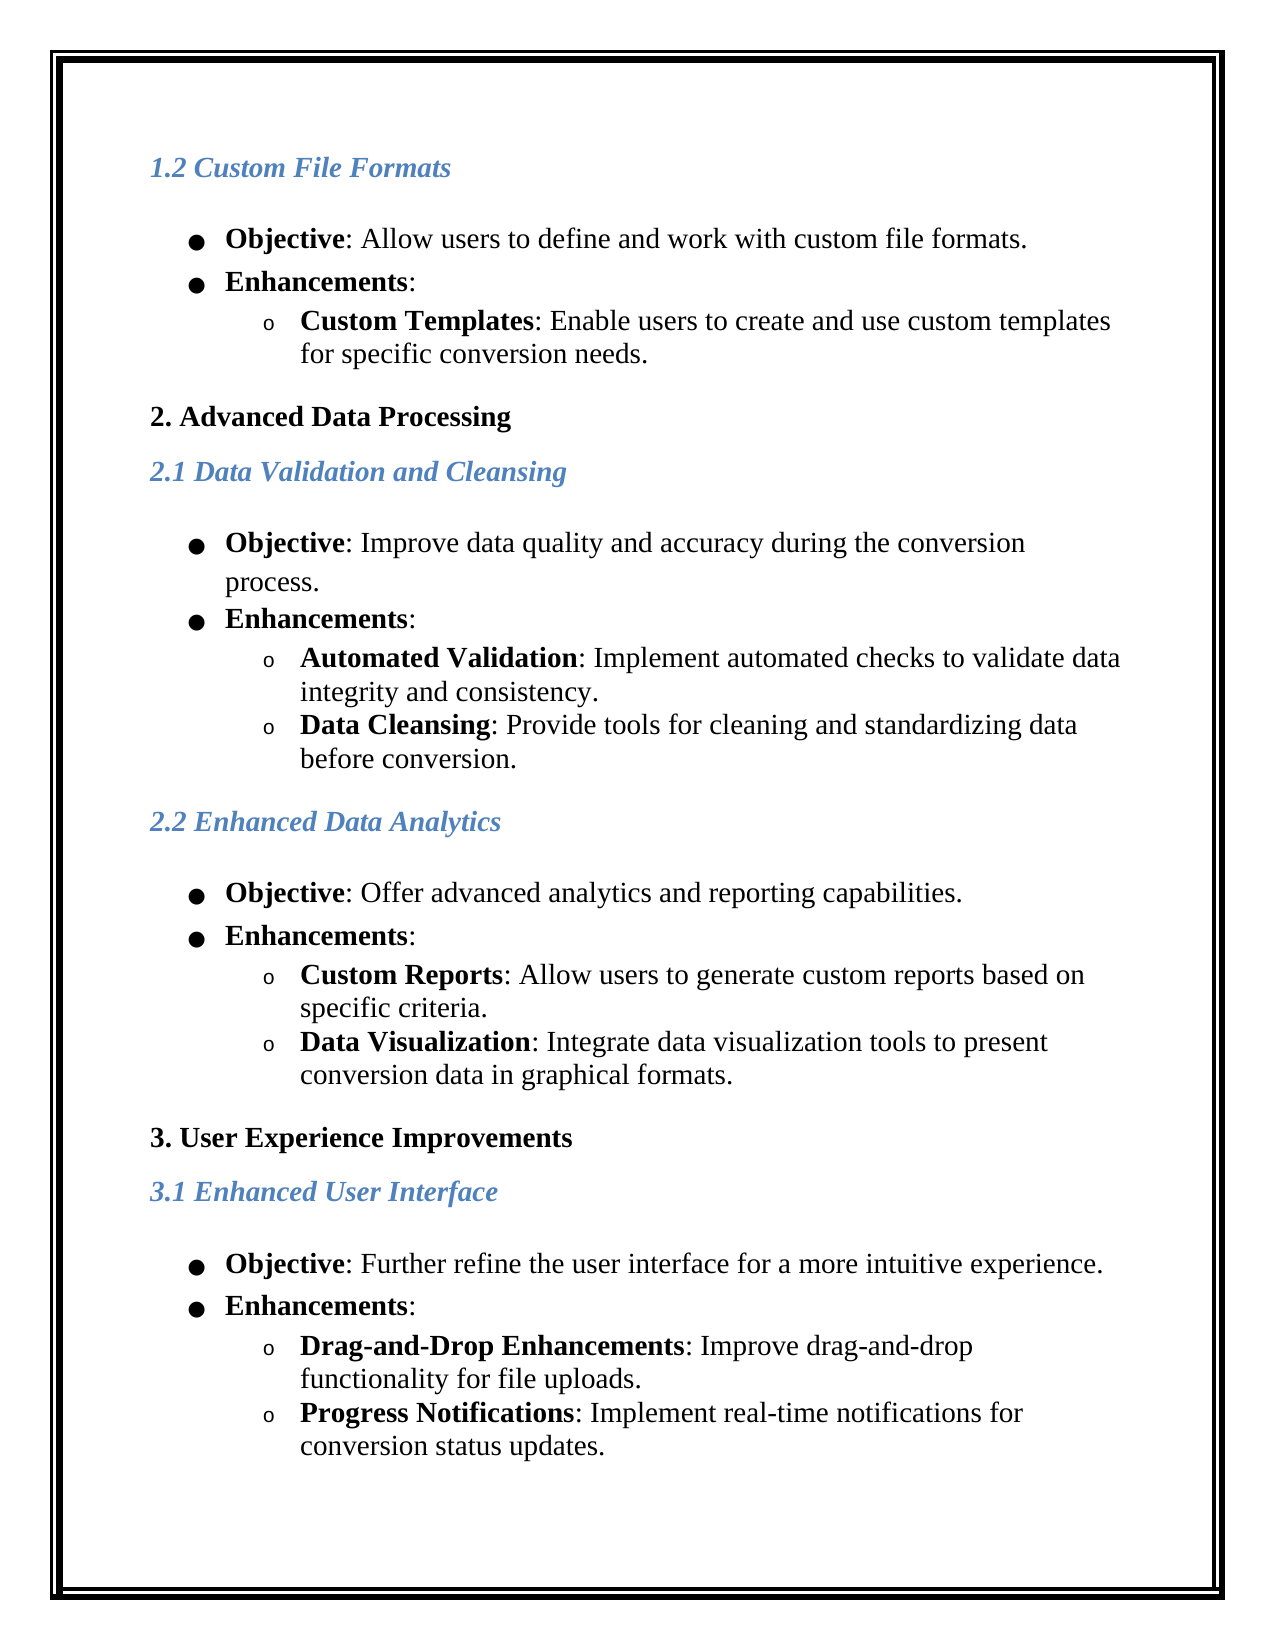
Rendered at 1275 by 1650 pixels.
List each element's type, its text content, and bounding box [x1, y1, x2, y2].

list Objective: Improve data quality and accuracy during the conversion process. [187, 521, 1125, 598]
list Enhancements: [187, 914, 1125, 957]
list Data Visualization: Integrate data visualization tools to present conversion data in graphical formats. [262, 1024, 1125, 1091]
list Enhancements: [187, 1285, 1125, 1328]
subtitle 2. Advanced Data Processing [150, 399, 1125, 433]
subtitle 2.1 Data Validation and Cleansing [150, 454, 1125, 487]
list Data Cleansing: Provide tools for cleaning and standardizing data before conversion. [262, 707, 1125, 774]
list Objective: Offer advanced analytics and reporting capabilities. [187, 871, 1125, 914]
list Custom Reports: Allow users to generate custom reports based on specific criteria. [262, 957, 1125, 1024]
list Objective: Further refine the user interface for a more intuitive experience. [187, 1242, 1125, 1285]
subtitle 3. User Experience Improvements [150, 1120, 1125, 1154]
list Automated Validation: Implement automated checks to validate data integrity and consistency. [262, 640, 1125, 707]
list Progress Notifications: Implement real-time notifications for conversion status updates. [262, 1395, 1125, 1462]
list Objective: Allow users to define and work with custom file formats. [187, 218, 1125, 260]
subtitle 2.2 Enhanced Data Analytics [150, 804, 1125, 837]
list Drag-and-Drop Enhancements: Improve drag-and-drop functionality for file uploads. [262, 1328, 1125, 1395]
subtitle 3.1 Enhanced User Interface [150, 1174, 1125, 1208]
subtitle 1.2 Custom File Formats [150, 150, 1125, 183]
list Enhancements: [187, 260, 1125, 303]
list Enhancements: [187, 598, 1125, 640]
list Custom Templates: Enable users to create and use custom templates for specific conversion needs. [262, 303, 1125, 370]
